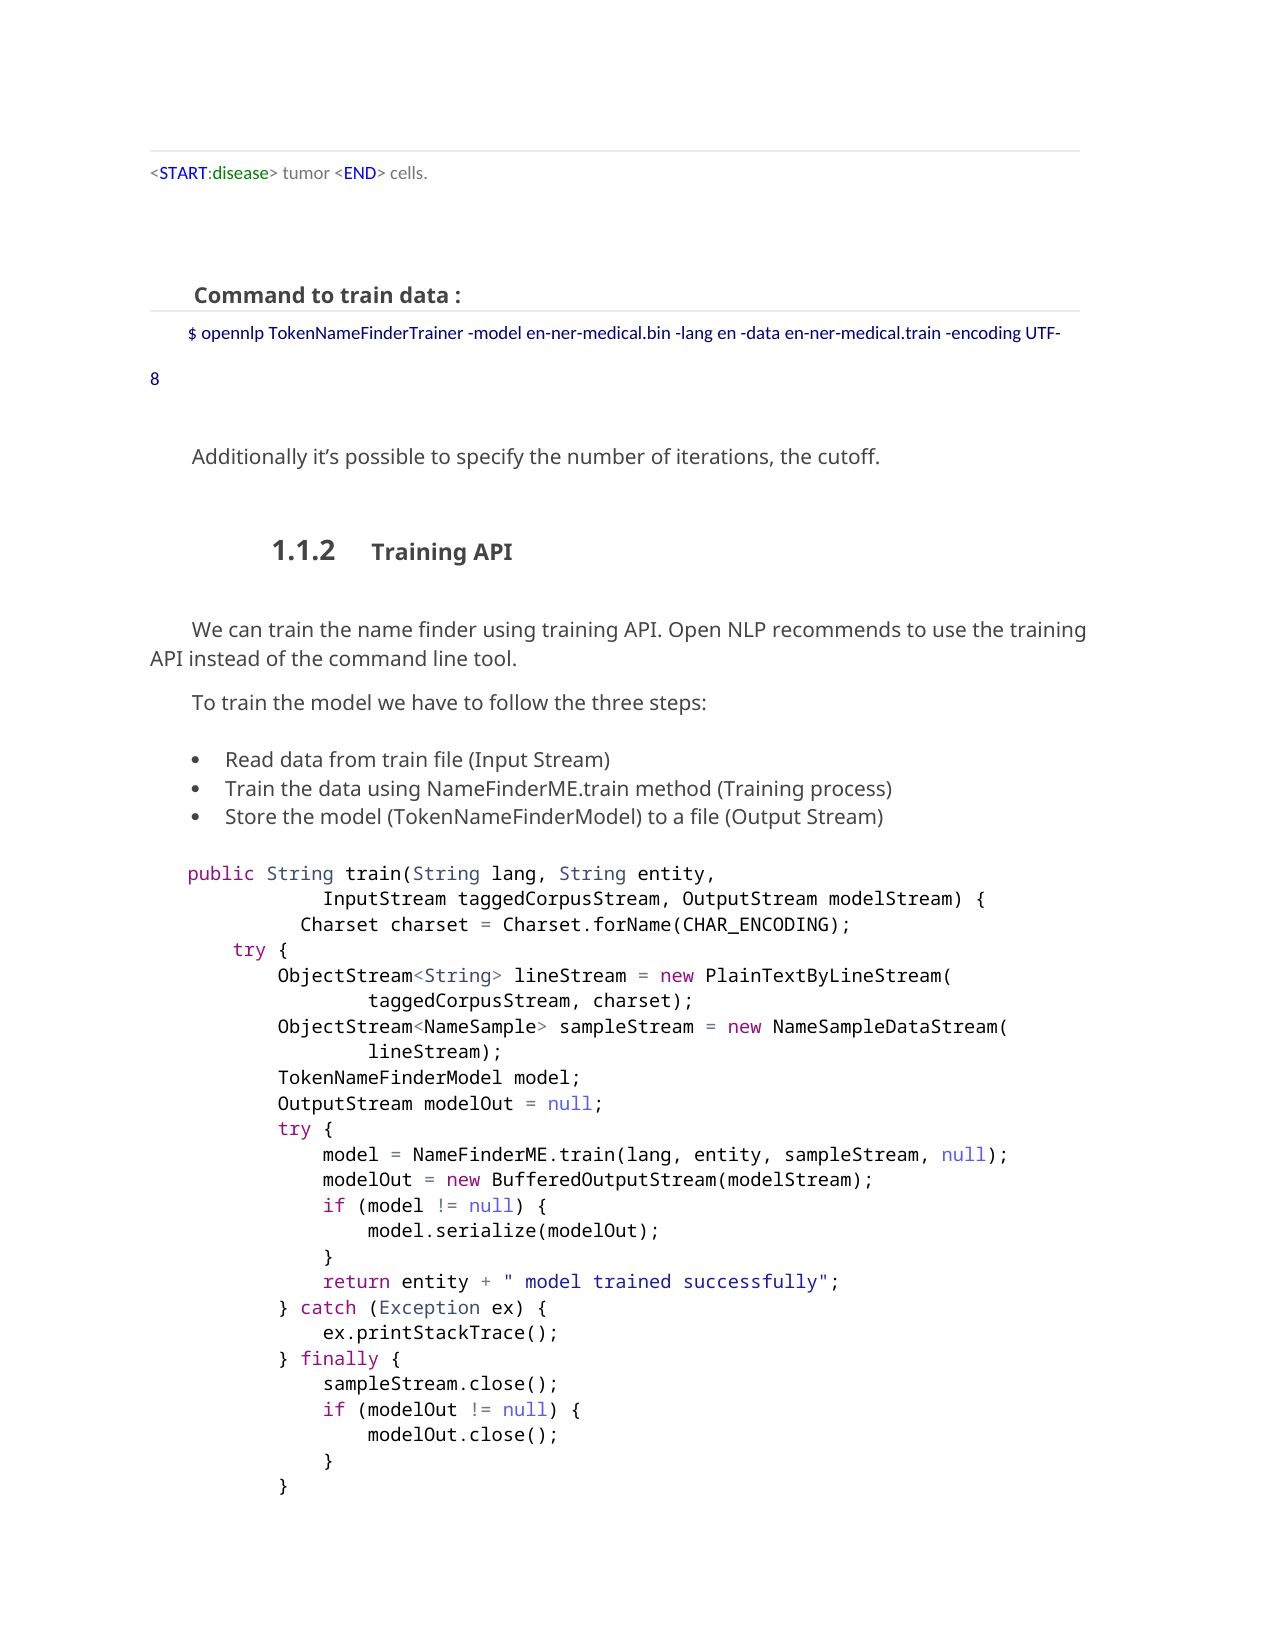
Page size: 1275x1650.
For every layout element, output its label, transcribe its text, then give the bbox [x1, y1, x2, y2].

text } [150, 1243, 1125, 1268]
list Read data from train file (Input Stream) [150, 746, 1125, 774]
text } catch (Exception ex) { [150, 1294, 1125, 1319]
text } finally { [150, 1345, 1125, 1371]
text Additionally it’s possible to specify the number of iterations, the cutoff. [150, 442, 1125, 470]
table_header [150, 152, 1080, 236]
text } [150, 1473, 1125, 1498]
text Charset charset = Charset.forName(CHAR_ENCODING); [150, 911, 1125, 937]
text if (modelOut != null) { [150, 1396, 1125, 1422]
text InputStream taggedCorpusStream, OutputStream modelStream) { [150, 886, 1125, 911]
text modelOut = new BufferedOutputStream(modelStream); [150, 1166, 1125, 1192]
text modelOut.close(); [150, 1422, 1125, 1447]
text sampleStream.close(); [150, 1371, 1125, 1396]
text ex.printStackTrace(); [150, 1319, 1125, 1345]
text ObjectStream<String> lineStream = new PlainTextByLineStream( [150, 962, 1125, 988]
text taggedCorpusStream, charset); [150, 988, 1125, 1013]
text try { [150, 937, 1125, 962]
text if (model != null) { [150, 1192, 1125, 1217]
text OutputStream modelOut = null; [150, 1090, 1125, 1115]
text Command to train data : [150, 280, 1125, 310]
subtitle Training API [225, 530, 1125, 568]
text public String train(String lang, String entity, [150, 860, 1125, 886]
list Train the data using NameFinderME.train method (Training process) [150, 774, 1125, 802]
table_header $ opennlp TokenNameFinderTrainer -model en-ner-medical.bin -lang en -data en-ner-medical.train -encoding UTF-8 [150, 312, 1080, 442]
text return entity + " model trained successfully"; [150, 1268, 1125, 1294]
text model.serialize(modelOut); [150, 1217, 1125, 1243]
text lineStream); [150, 1039, 1125, 1064]
text ObjectStream<NameSample> sampleStream = new NameSampleDataStream( [150, 1013, 1125, 1039]
text } [150, 1447, 1125, 1473]
text TokenNameFinderModel model; [150, 1064, 1125, 1090]
text To train the model we have to follow the three steps: [150, 688, 1125, 716]
list Store the model (TokenNameFinderModel) to a file (Output Stream) [150, 802, 1125, 831]
text model = NameFinderME.train(lang, entity, sampleStream, null); [150, 1141, 1125, 1166]
text try { [150, 1115, 1125, 1141]
text We can train the name finder using training API. Open NLP recommends to use the training API instead of the command line tool. [150, 616, 1125, 672]
